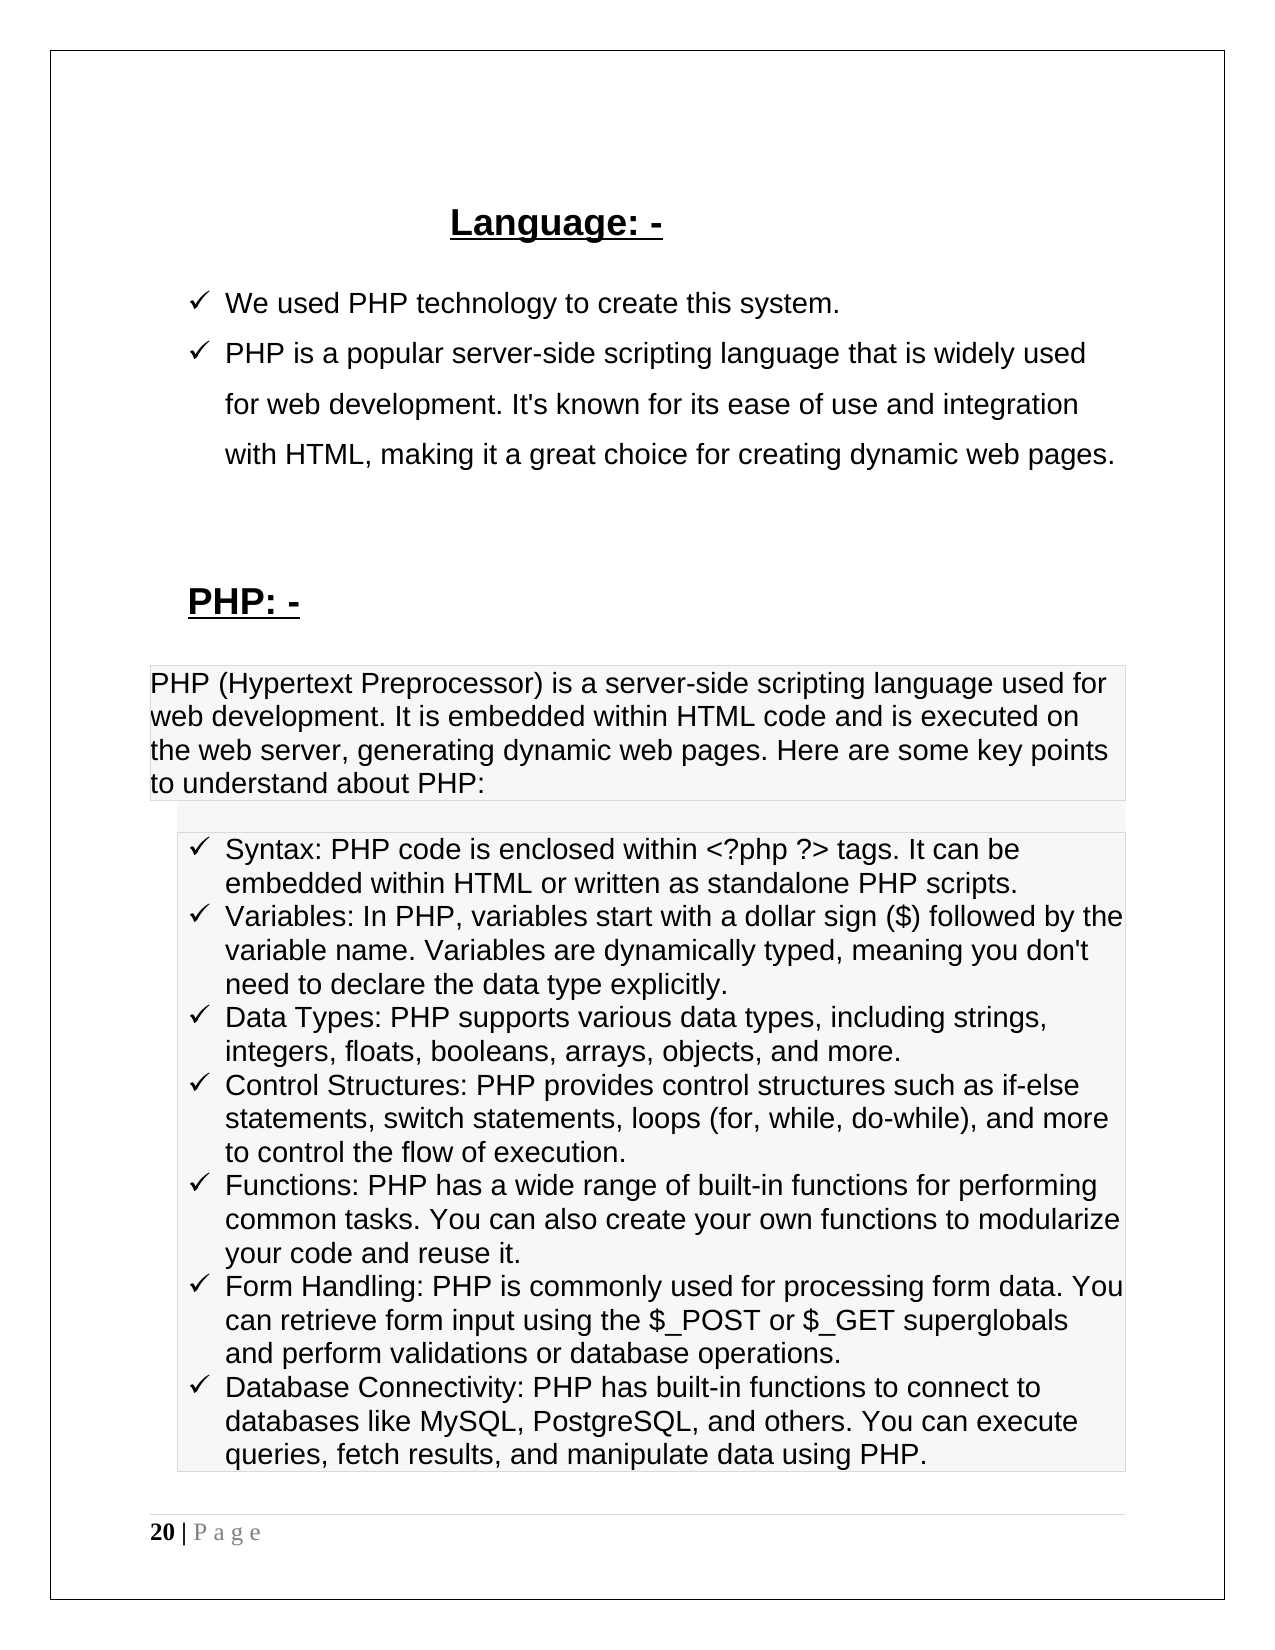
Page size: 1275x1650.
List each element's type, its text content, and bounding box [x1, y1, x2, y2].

list Syntax: PHP code is enclosed within <?php ?> tags. It can be embedded within HTML or written as standalone PHP scripts. [178, 833, 1125, 899]
list Control Structures: PHP provides control structures such as if-else statements, switch statements, loops (for, while, do-while), and more to control the flow of execution. [178, 1067, 1125, 1168]
list Functions: PHP has a wide range of built-in functions for performing common tasks. You can also create your own functions to modularize your code and reuse it. [178, 1168, 1125, 1269]
text PHP: - [187, 579, 1125, 623]
list Database Connectivity: PHP has built-in functions to connect to databases like MySQL, PostgreSQL, and others. You can execute queries, fetch results, and manipulate data using PHP. [178, 1369, 1125, 1471]
text PHP (Hypertext Preprocessor) is a server-side scripting language used for web development. It is embedded within HTML code and is executed on the web server, generating dynamic web pages. Here are some key points to understand about PHP: [151, 666, 1125, 800]
list PHP is a popular server-side scripting language that is widely used for web development. It's known for its ease of use and integration with HTML, making it a great choice for creating dynamic web pages. [187, 336, 1125, 471]
list Data Types: PHP supports various data types, including strings, integers, floats, booleans, arrays, objects, and more. [178, 1000, 1125, 1067]
text Language: - [375, 200, 1125, 243]
list We used PHP technology to create this system. [187, 286, 1125, 319]
list Variables: In PHP, variables start with a dollar sign ($) followed by the variable name. Variables are dynamically typed, meaning you don't need to declare the data type explicitly. [178, 899, 1125, 1000]
list Form Handling: PHP is commonly used for processing form data. You can retrieve form input using the $_POST or $_GET superglobals and perform validations or database operations. [178, 1269, 1125, 1369]
